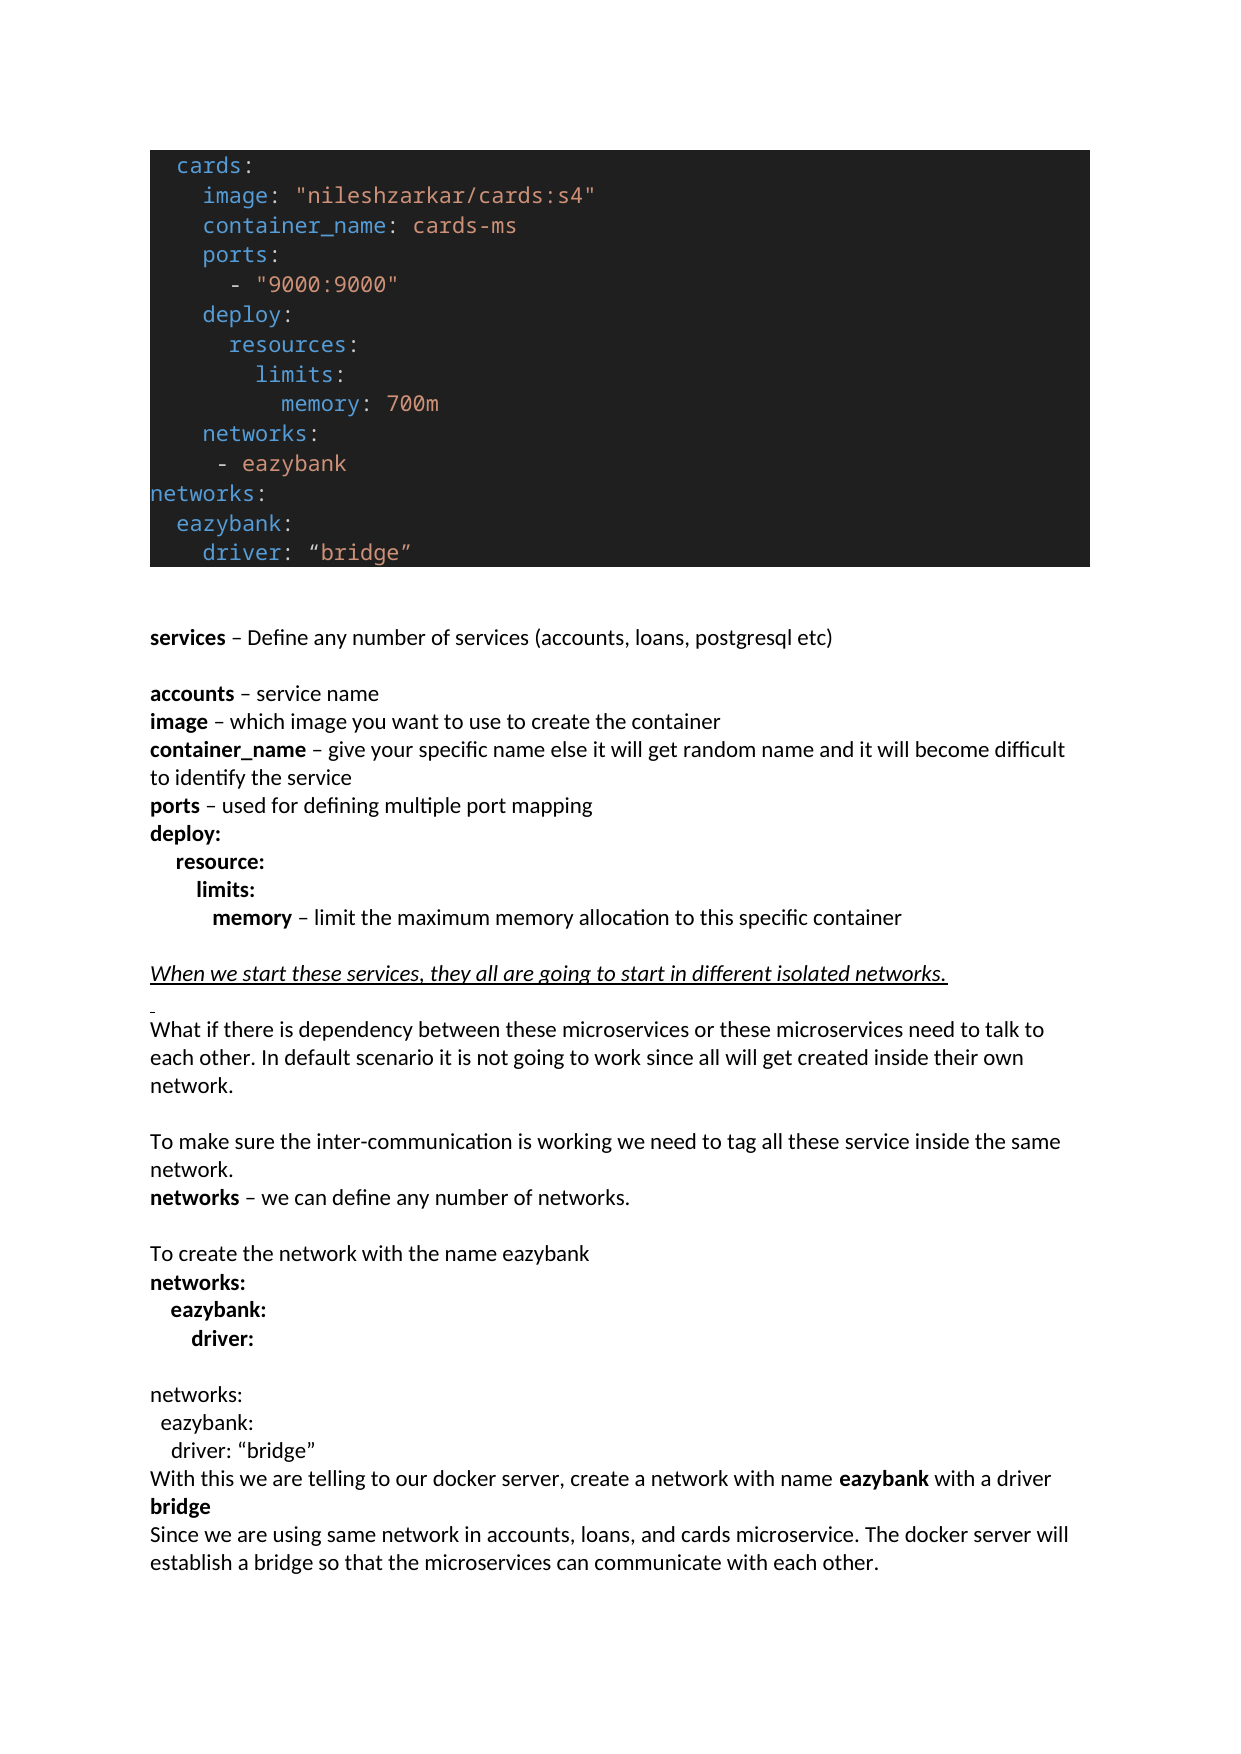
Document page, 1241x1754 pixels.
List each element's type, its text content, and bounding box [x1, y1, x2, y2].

text memory: 700m [150, 388, 1090, 418]
text When we start these services, they all are going to start in different isolated networks. [150, 959, 1090, 987]
text services – Define any number of services (accounts, loans, postgresql etc) [150, 595, 1090, 679]
text driver: networks: [150, 1324, 1090, 1408]
text networks: [150, 478, 1090, 507]
text cards: [150, 150, 1090, 180]
text What if there is dependency between these microservices or these microservices need to talk to each other. In default scenario it is not going to work since all will get created inside their own network. [150, 1015, 1090, 1099]
text With this we are telling to our docker server, create a network with name eazybank with a driver bridge Since we are using same network in accounts, loans, and cards microservice. The docker server will establish a bridge so that the microservices can communicate with each other. [150, 1464, 1090, 1576]
text container_name – give your specific name else it will get random name and it will become difficult to identify the service [150, 735, 1090, 791]
text eazybank: [150, 507, 1090, 537]
text eazybank: [150, 1296, 1090, 1324]
text ports – used for defining multiple port mapping [150, 791, 1090, 819]
text accounts – service name image – which image you want to use to create the container [150, 679, 1090, 735]
text driver: “bridge” [150, 537, 1090, 567]
text To make sure the inter-communication is working we need to tag all these service inside the same network. networks – we can define any number of networks. To create the network with the name eazybank networks: [150, 1127, 1090, 1296]
text - eazybank [150, 448, 1090, 478]
text networks: [150, 418, 1090, 448]
text - "9000:9000" [150, 269, 1090, 299]
text ports: [150, 239, 1090, 269]
text eazybank: [150, 1408, 1090, 1436]
text container_name: cards-ms [150, 209, 1090, 239]
text resources: [150, 329, 1090, 358]
text image: "nileshzarkar/cards:s4" [150, 180, 1090, 209]
text deploy: [150, 299, 1090, 329]
text limits: [150, 358, 1090, 388]
text driver: “bridge” [150, 1436, 1090, 1464]
text deploy: resource: limits: memory – limit the maximum memory allocation to this specific container [150, 819, 1090, 931]
